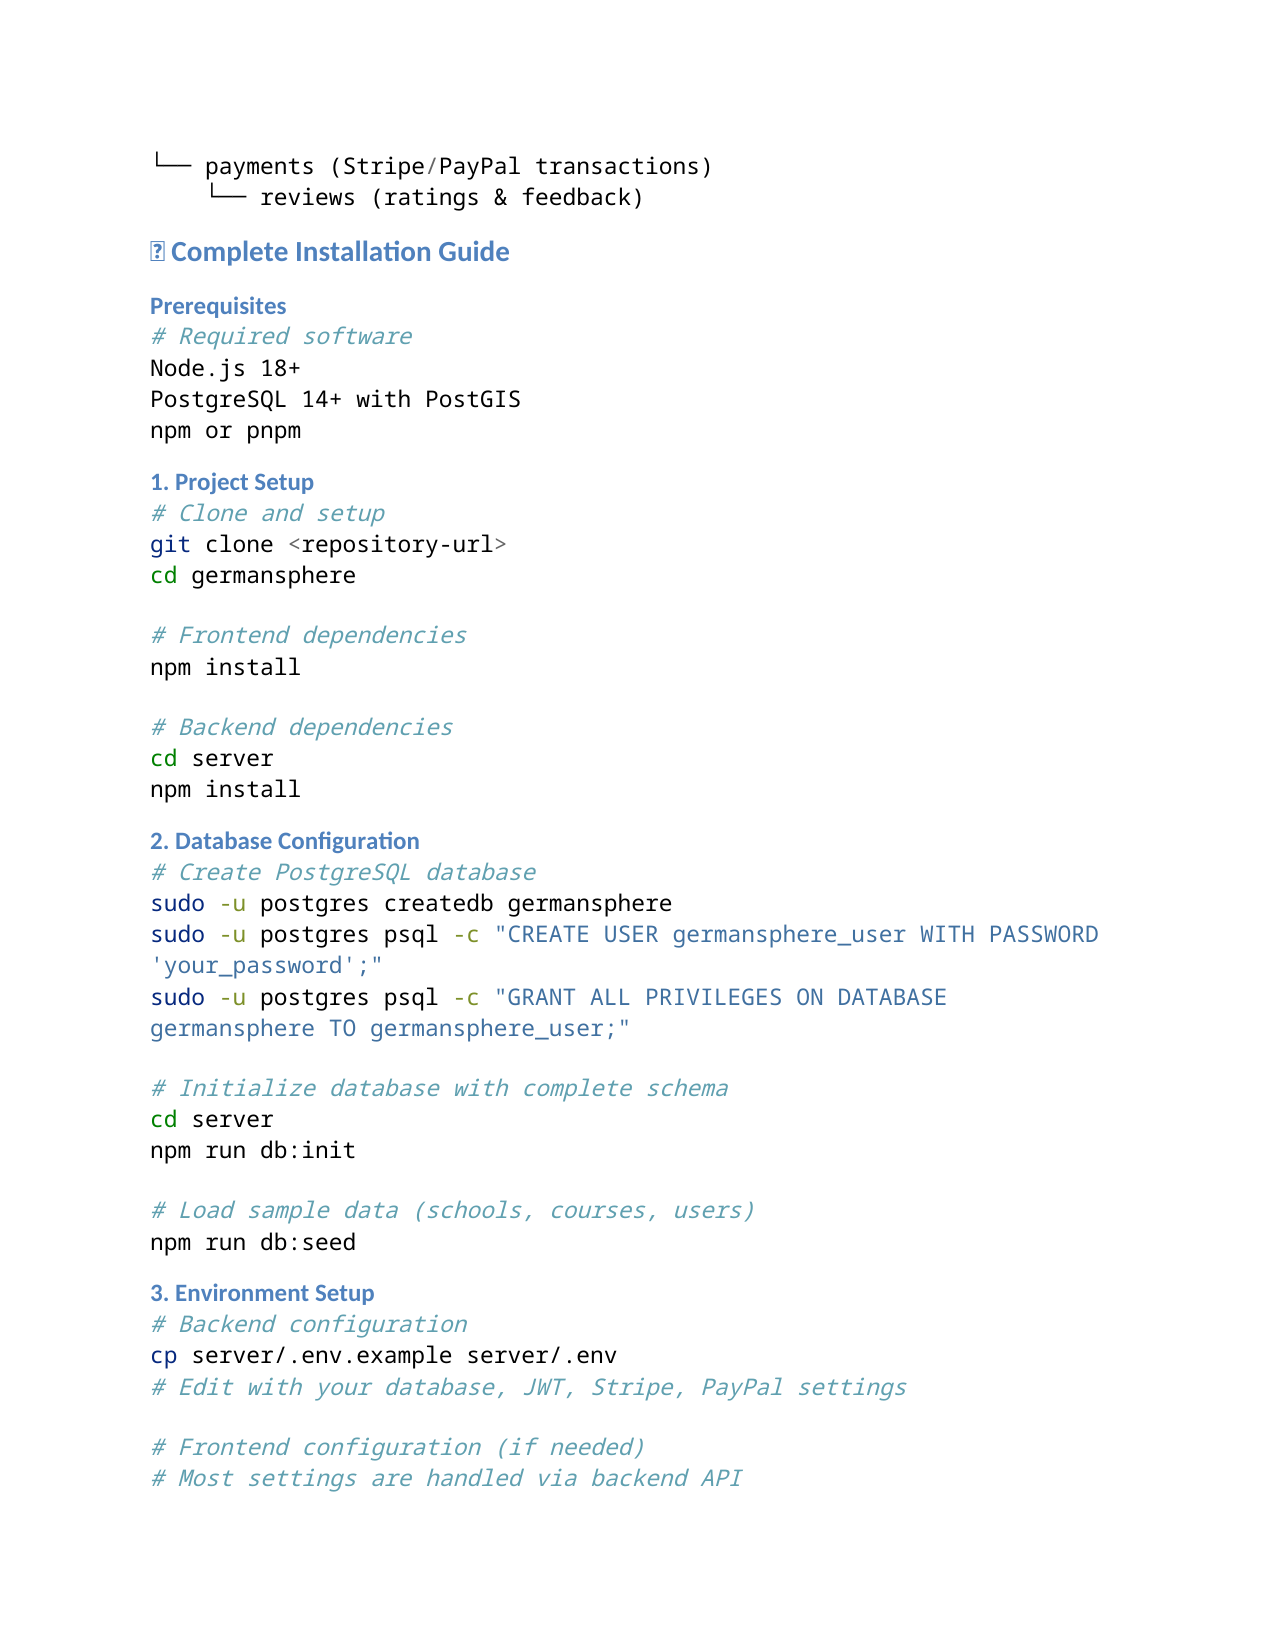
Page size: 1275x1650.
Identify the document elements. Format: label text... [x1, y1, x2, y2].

subtitle Prerequisites [150, 290, 1125, 320]
text # Backend configuration cp server/.env.example server/.env # Edit with your database, JWT, Stripe, PayPal settings # Frontend configuration (if needed) # Most settings are handled via backend API [150, 1308, 1125, 1493]
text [150, 150, 1125, 212]
text # Required software Node.js 18+ PostgreSQL 14+ with PostGIS npm or pnpm [150, 320, 1125, 445]
subtitle 1. Project Setup [150, 466, 1125, 497]
text # Create PostgreSQL database sudo -u postgres createdb germansphere sudo -u postgres psql -c "CREATE USER germansphere_user WITH PASSWORD 'your_password';" sudo -u postgres psql -c "GRANT ALL PRIVILEGES ON DATABASE germansphere TO germansphere_user;" # Initialize database with complete schema cd server npm run db:init # Load sample data (schools, courses, users) npm run db:seed [150, 856, 1125, 1257]
subtitle 2. Database Configuration [150, 825, 1125, 856]
subtitle 3. Environment Setup [150, 1278, 1125, 1308]
subtitle 🚀 Complete Installation Guide [150, 233, 1125, 269]
text # Clone and setup git clone <repository-url> cd germansphere # Frontend dependencies npm install # Backend dependencies cd server npm install [150, 497, 1125, 804]
